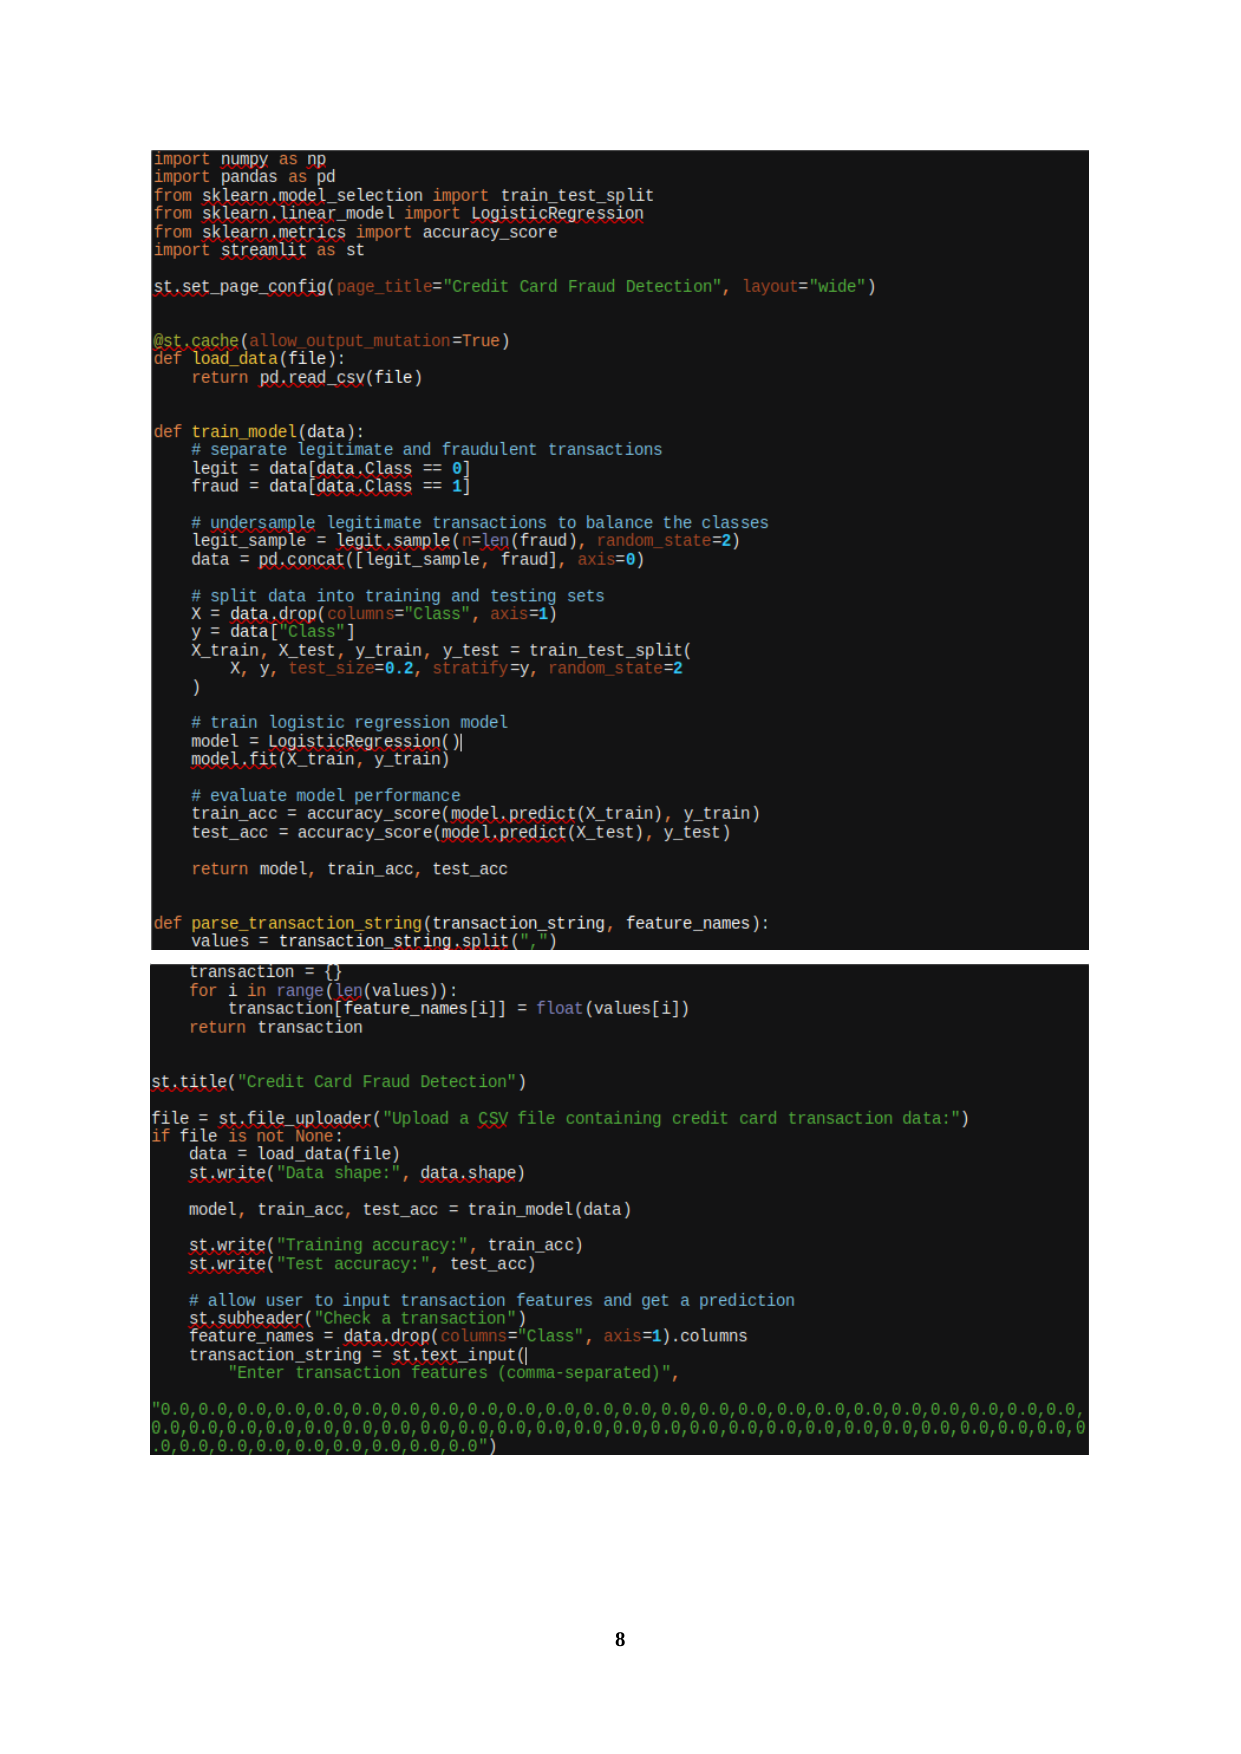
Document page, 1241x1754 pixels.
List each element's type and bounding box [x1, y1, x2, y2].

picture [150, 963, 1089, 1455]
picture [150, 150, 1089, 950]
